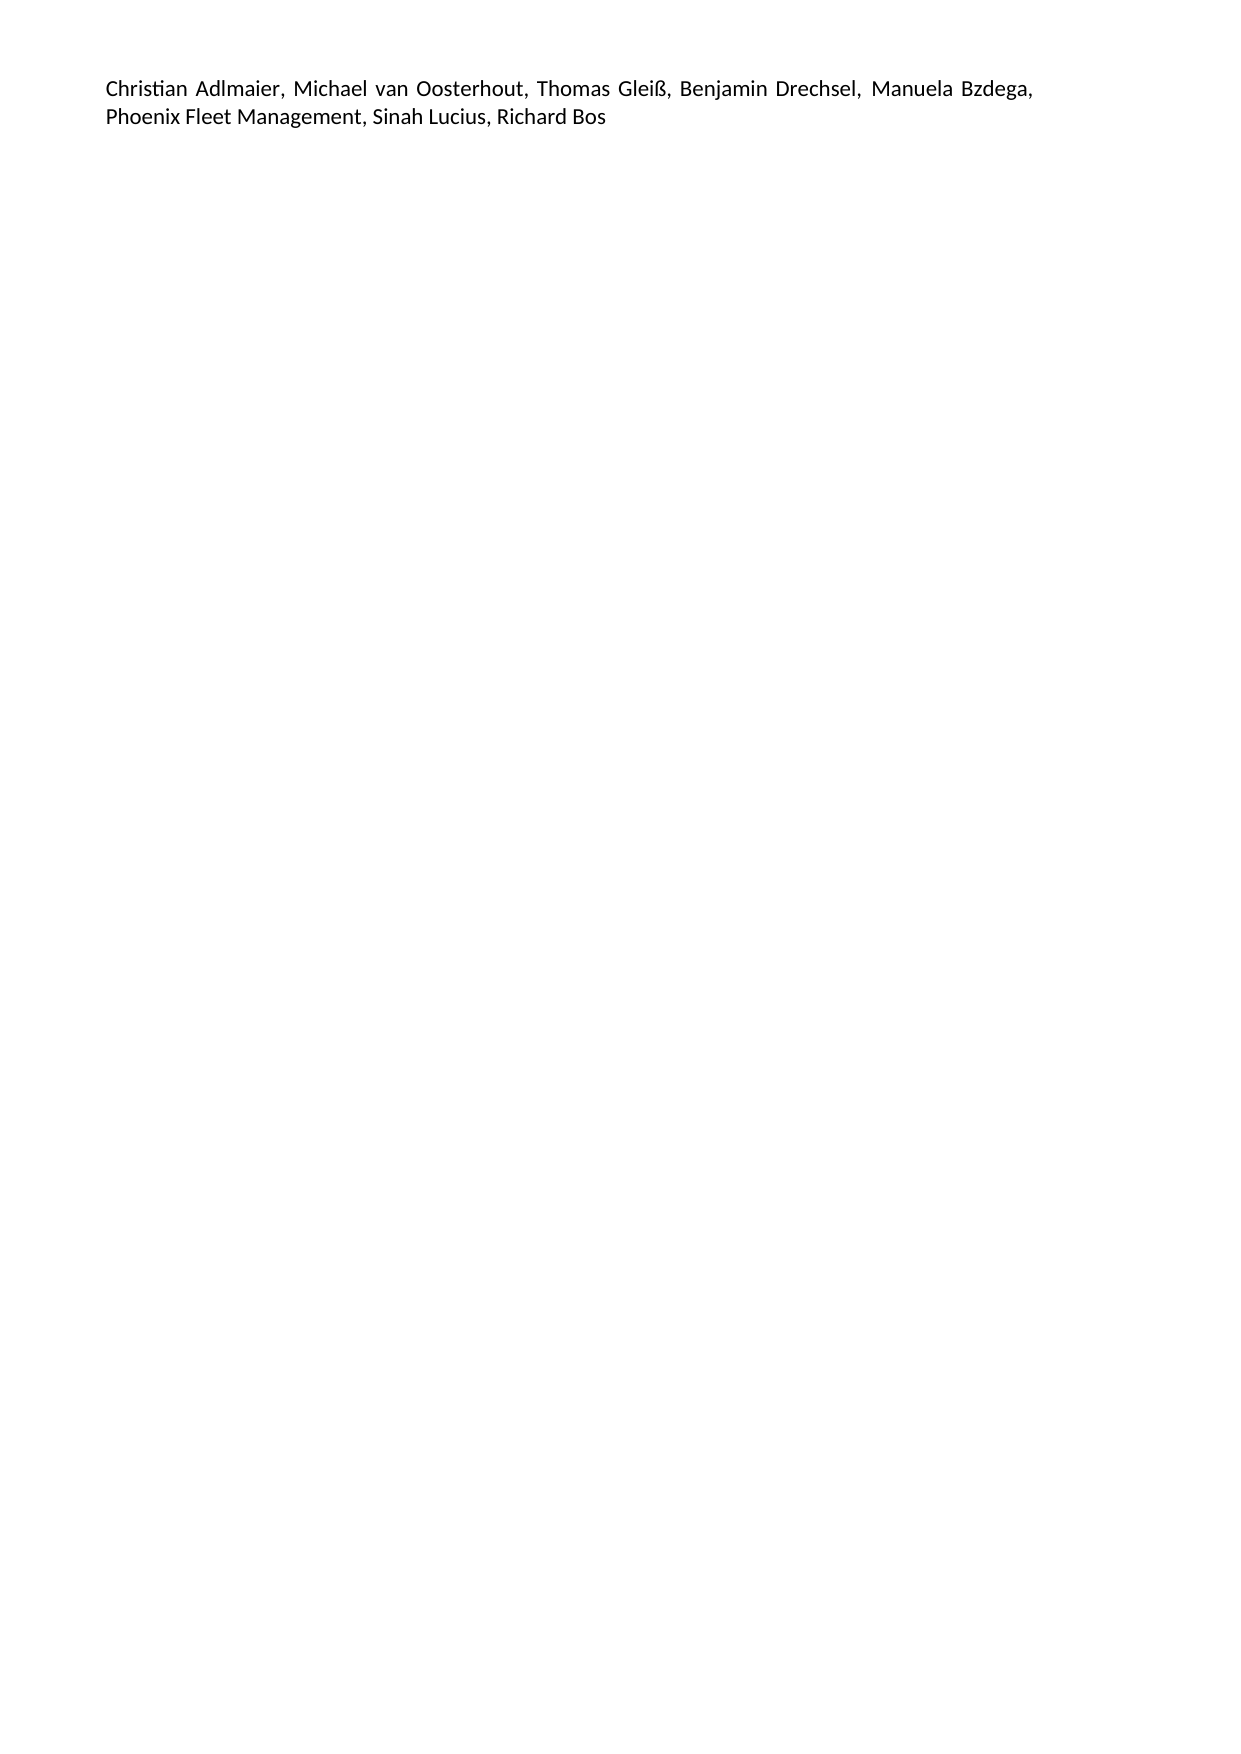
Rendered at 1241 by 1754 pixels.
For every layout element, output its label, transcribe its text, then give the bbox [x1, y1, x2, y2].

text Christian Adlmaier, Michael van Oosterhout, Thomas Gleiß, Benjamin Drechsel, Manuela Bzdega, Phoenix Fleet Management, Sinah Lucius, Richard Bos [106, 74, 1033, 130]
